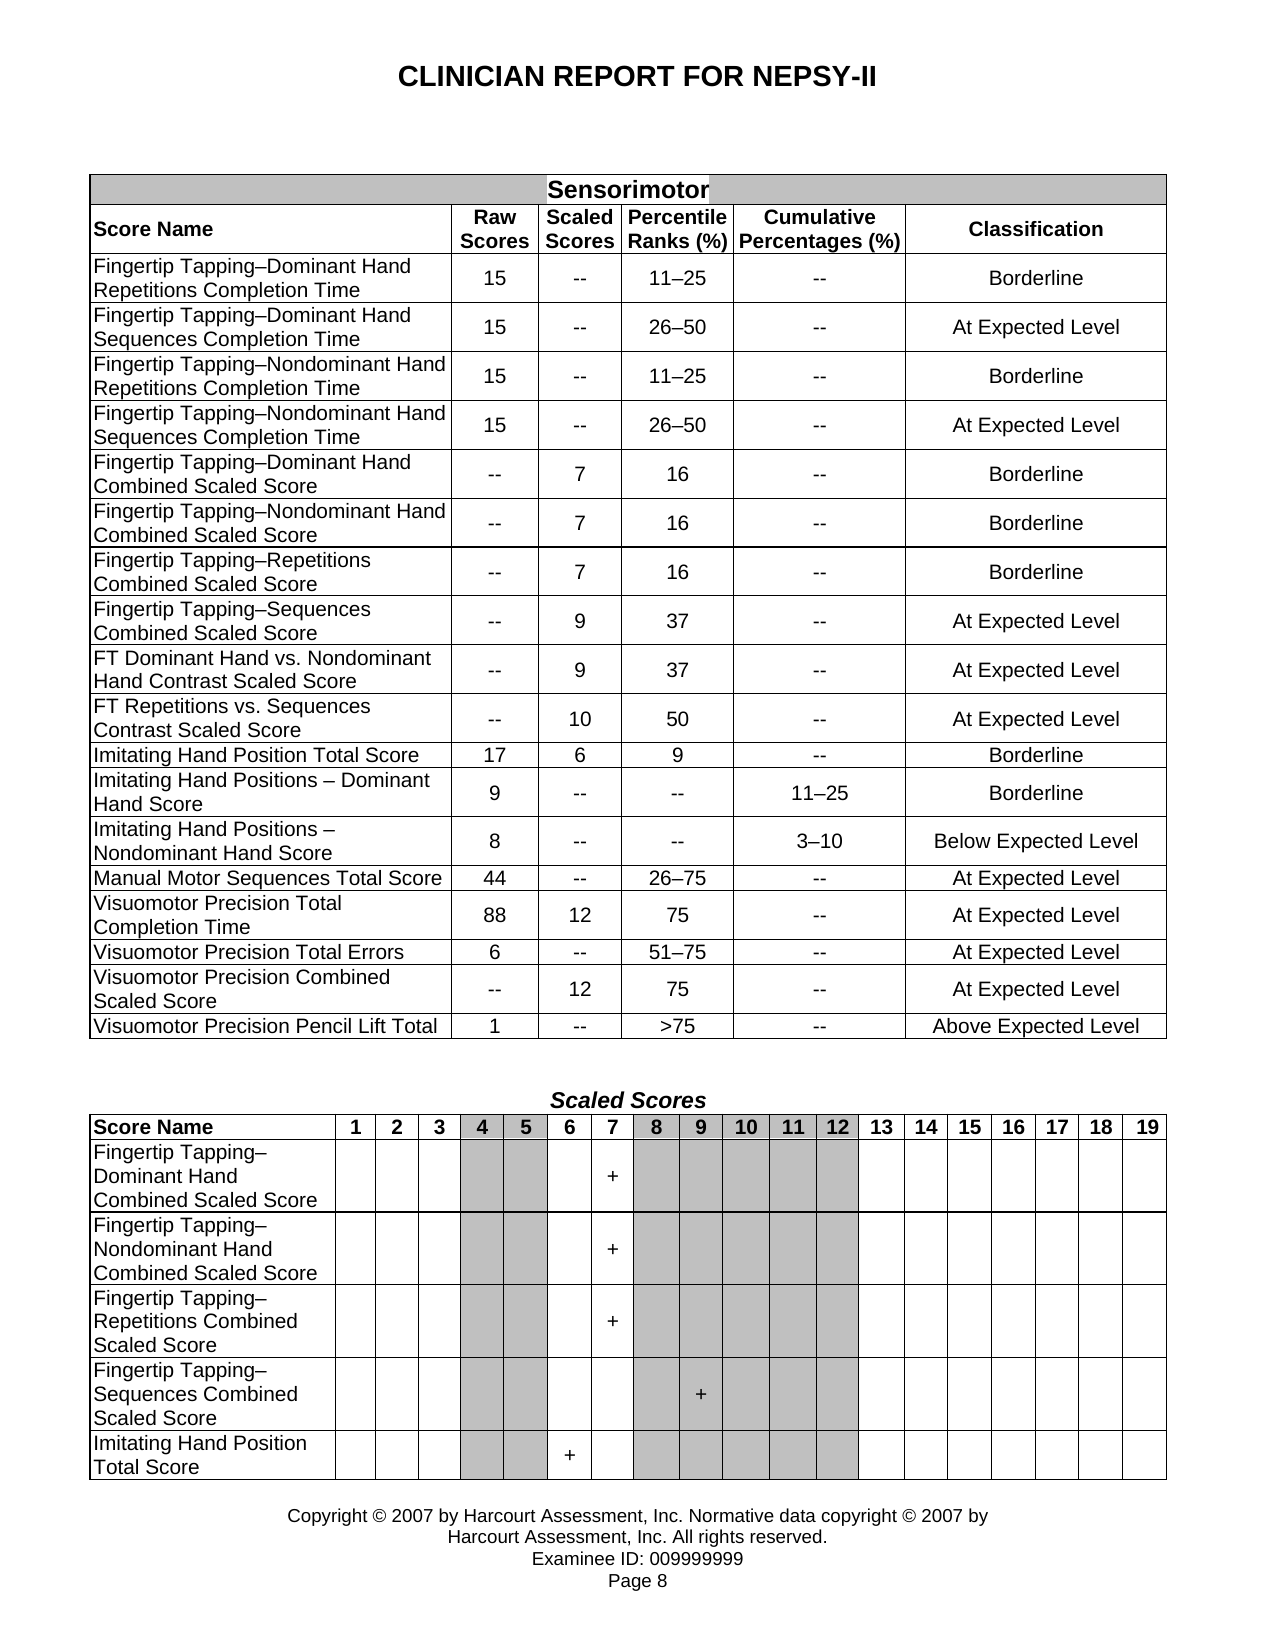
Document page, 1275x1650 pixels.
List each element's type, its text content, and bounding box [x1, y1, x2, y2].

table_cell At Expected Level [906, 694, 1166, 742]
table_cell Fingertip Tapping–Repetitions Combined Scaled Score [91, 1285, 335, 1357]
table_cell [1079, 1285, 1122, 1357]
table_cell [336, 1431, 375, 1479]
table_cell -- [452, 450, 538, 497]
table_cell -- [452, 645, 538, 693]
table_cell 3–10 [734, 817, 905, 865]
table_cell -- [452, 965, 538, 1013]
table_header Sensorimotor [709, 175, 1166, 204]
table_cell -- [734, 499, 905, 546]
table_cell -- [622, 817, 733, 865]
table_cell -- [539, 1014, 621, 1038]
table_cell [905, 1285, 947, 1357]
table_cell 6 [548, 1115, 591, 1138]
table_cell -- [452, 694, 538, 742]
table_cell 1 [336, 1115, 375, 1138]
table_cell Imitating Hand Positions – Dominant Hand Score [91, 768, 451, 816]
table_cell [680, 1213, 722, 1284]
table_header Sensorimotor [91, 175, 547, 204]
table_cell 51–75 [622, 940, 733, 964]
table_cell Raw Scores [452, 205, 538, 253]
table_cell Score Name [91, 205, 451, 253]
table_cell [817, 1213, 858, 1284]
table_cell [1123, 1285, 1166, 1357]
table_cell [461, 1285, 503, 1357]
table_cell [376, 1431, 418, 1479]
table_cell 2 [376, 1115, 418, 1138]
table_cell 7 [539, 499, 621, 546]
table_cell 10 [723, 1115, 769, 1138]
table_cell -- [734, 548, 905, 595]
table_cell -- [539, 254, 621, 302]
table_cell [336, 1140, 375, 1211]
table_cell Borderline [906, 548, 1166, 595]
table_cell Visuomotor Precision Pencil Lift Total [91, 1014, 451, 1038]
table_cell [419, 1140, 460, 1211]
table_cell -- [734, 694, 905, 742]
table_cell [592, 1431, 633, 1479]
table_cell Borderline [906, 743, 1166, 767]
table_cell 17 [1036, 1115, 1078, 1138]
table_cell At Expected Level [906, 303, 1166, 351]
table_cell [905, 1140, 947, 1211]
table_cell [723, 1358, 769, 1430]
table_cell Visuomotor Precision Combined Scaled Score [91, 965, 451, 1013]
table_cell [905, 1358, 947, 1430]
table_cell [859, 1213, 904, 1284]
table_cell [634, 1358, 679, 1430]
table_cell 9 [622, 743, 733, 767]
table_cell -- [734, 303, 905, 351]
table_cell [905, 1431, 947, 1479]
table_cell + [680, 1358, 722, 1430]
table_cell [336, 1358, 375, 1430]
table_cell [376, 1285, 418, 1357]
table_cell Fingertip Tapping–Dominant Hand Repetitions Completion Time [91, 254, 451, 302]
table_cell [992, 1358, 1035, 1430]
table_cell [1079, 1213, 1122, 1284]
table_cell [376, 1358, 418, 1430]
table_cell [461, 1431, 503, 1479]
table_cell 6 [452, 940, 538, 964]
table_cell At Expected Level [906, 866, 1166, 890]
table_cell 14 [905, 1115, 947, 1138]
table_cell Classification [906, 205, 1166, 253]
table_cell [817, 1285, 858, 1357]
table_cell [948, 1213, 991, 1284]
table_cell [1079, 1140, 1122, 1211]
table_cell [548, 1285, 591, 1357]
table_cell [419, 1358, 460, 1430]
table_cell Fingertip Tapping–Nondominant Hand Sequences Completion Time [91, 401, 451, 448]
table_cell [948, 1285, 991, 1357]
table_cell -- [734, 866, 905, 890]
table_cell 11 [770, 1115, 816, 1138]
table_cell 4 [461, 1115, 503, 1138]
table_header Scaled Scores [90, 1087, 1167, 1113]
table_cell [770, 1431, 816, 1479]
table_cell [1123, 1140, 1166, 1211]
table_cell -- [734, 891, 905, 939]
table_cell -- [734, 645, 905, 693]
table_cell Score Name [91, 1115, 335, 1138]
table_cell 26–50 [622, 303, 733, 351]
table_cell [680, 1285, 722, 1357]
table_cell Borderline [906, 499, 1166, 546]
table_cell 37 [622, 645, 733, 693]
table_cell 44 [452, 866, 538, 890]
table_cell Fingertip Tapping–Repetitions Combined Scaled Score [91, 548, 451, 595]
table_cell [1036, 1358, 1078, 1430]
table_cell [504, 1140, 547, 1211]
table_cell [770, 1213, 816, 1284]
table_cell Fingertip Tapping–Sequences Combined Scaled Score [91, 1358, 335, 1430]
table_cell Below Expected Level [906, 817, 1166, 865]
table_cell 15 [948, 1115, 991, 1138]
table_cell [504, 1431, 547, 1479]
table_cell [461, 1140, 503, 1211]
table_cell 9 [680, 1115, 722, 1138]
table_cell 26–75 [622, 866, 733, 890]
table_cell [992, 1431, 1035, 1479]
table_cell 9 [452, 768, 538, 816]
table_cell 3 [419, 1115, 460, 1138]
table_cell [1123, 1358, 1166, 1430]
table_cell 8 [452, 817, 538, 865]
table_cell [419, 1431, 460, 1479]
table_cell 75 [622, 965, 733, 1013]
table_cell + [592, 1213, 633, 1284]
table_cell [992, 1213, 1035, 1284]
table_cell [1123, 1431, 1166, 1479]
table_cell Fingertip Tapping–Sequences Combined Scaled Score [91, 596, 451, 644]
table_cell -- [539, 866, 621, 890]
table_cell Imitating Hand Position Total Score [91, 1431, 335, 1479]
table_cell 12 [539, 891, 621, 939]
table_cell [770, 1358, 816, 1430]
table_cell 37 [622, 596, 733, 644]
table_cell -- [734, 965, 905, 1013]
table_cell -- [734, 743, 905, 767]
table_cell [504, 1285, 547, 1357]
table_cell 1 [452, 1014, 538, 1038]
table_cell -- [539, 401, 621, 448]
table_cell + [592, 1285, 633, 1357]
table_cell 8 [634, 1115, 679, 1138]
table_cell [948, 1140, 991, 1211]
table_cell [592, 1358, 633, 1430]
table_cell [723, 1140, 769, 1211]
table_cell 16 [622, 450, 733, 497]
table_cell -- [539, 303, 621, 351]
table_cell Manual Motor Sequences Total Score [91, 866, 451, 890]
table_cell -- [452, 548, 538, 595]
table_cell 16 [622, 499, 733, 546]
table_cell -- [452, 499, 538, 546]
table_cell -- [734, 401, 905, 448]
table_cell [859, 1285, 904, 1357]
table_cell [723, 1213, 769, 1284]
table_cell -- [734, 450, 905, 497]
table_cell [336, 1285, 375, 1357]
table_cell [948, 1358, 991, 1430]
table_cell [680, 1431, 722, 1479]
table_cell Borderline [906, 254, 1166, 302]
table_cell Visuomotor Precision Total Errors [91, 940, 451, 964]
table_cell FT Repetitions vs. Sequences Contrast Scaled Score [91, 694, 451, 742]
table_cell [461, 1358, 503, 1430]
table_cell [634, 1285, 679, 1357]
table_cell At Expected Level [906, 965, 1166, 1013]
table_cell At Expected Level [906, 940, 1166, 964]
table_cell 15 [452, 303, 538, 351]
table_cell 26–50 [622, 401, 733, 448]
table_cell 19 [1123, 1115, 1166, 1138]
table_cell [859, 1431, 904, 1479]
table_cell [1036, 1431, 1078, 1479]
table_cell 15 [452, 352, 538, 399]
table_cell 13 [859, 1115, 904, 1138]
table_cell At Expected Level [906, 401, 1166, 448]
table_cell [1079, 1358, 1122, 1430]
table_cell + [592, 1140, 633, 1211]
table_cell [948, 1431, 991, 1479]
table_cell + [548, 1431, 591, 1479]
table_cell [905, 1213, 947, 1284]
table_cell Fingertip Tapping–Nondominant Hand Combined Scaled Score [91, 499, 451, 546]
table_cell 17 [452, 743, 538, 767]
table_cell [548, 1140, 591, 1211]
table_cell -- [622, 768, 733, 816]
table_cell [376, 1140, 418, 1211]
table_cell 15 [452, 401, 538, 448]
table_cell 16 [622, 548, 733, 595]
table_cell [1036, 1213, 1078, 1284]
table_cell [461, 1213, 503, 1284]
table_cell -- [452, 596, 538, 644]
table_cell [723, 1431, 769, 1479]
table_cell Borderline [906, 352, 1166, 399]
table_cell [504, 1358, 547, 1430]
table_cell [504, 1213, 547, 1284]
table_cell 9 [539, 596, 621, 644]
table_cell [548, 1358, 591, 1430]
table_cell 7 [539, 548, 621, 595]
table_cell 11–25 [622, 254, 733, 302]
table_cell [859, 1358, 904, 1430]
table_cell -- [539, 352, 621, 399]
table_cell 12 [817, 1115, 858, 1138]
table_cell -- [539, 940, 621, 964]
table_cell -- [734, 940, 905, 964]
table_cell -- [539, 768, 621, 816]
table_cell 7 [539, 450, 621, 497]
table_cell Fingertip Tapping–Dominant Hand Combined Scaled Score [91, 450, 451, 497]
table_cell [1123, 1213, 1166, 1284]
table_cell [859, 1140, 904, 1211]
table_cell Imitating Hand Position Total Score [91, 743, 451, 767]
table_cell [817, 1431, 858, 1479]
table_cell [376, 1213, 418, 1284]
table_cell 16 [992, 1115, 1035, 1138]
table_cell [1036, 1285, 1078, 1357]
table_cell -- [734, 596, 905, 644]
table_cell 75 [622, 891, 733, 939]
table_cell 50 [622, 694, 733, 742]
table_cell [680, 1140, 722, 1211]
table_cell [419, 1213, 460, 1284]
table_cell [634, 1213, 679, 1284]
table_cell At Expected Level [906, 645, 1166, 693]
table_cell Scaled Scores [539, 205, 621, 253]
table_cell At Expected Level [906, 891, 1166, 939]
table_cell Imitating Hand Positions – Nondominant Hand Score [91, 817, 451, 865]
table_cell Above Expected Level [906, 1014, 1166, 1038]
table_cell 7 [592, 1115, 633, 1138]
table_cell 88 [452, 891, 538, 939]
table_cell 18 [1079, 1115, 1122, 1138]
table_cell [634, 1140, 679, 1211]
table_cell -- [734, 254, 905, 302]
table_cell >75 [622, 1014, 733, 1038]
table_cell [1079, 1431, 1122, 1479]
table_cell Fingertip Tapping–Nondominant Hand Combined Scaled Score [91, 1213, 335, 1284]
table_cell [548, 1213, 591, 1284]
table_cell Fingertip Tapping–Dominant Hand Sequences Completion Time [91, 303, 451, 351]
table_cell Borderline [906, 768, 1166, 816]
table_cell [419, 1285, 460, 1357]
table_cell 5 [504, 1115, 547, 1138]
table_cell Percentile Ranks (%) [622, 205, 733, 253]
table_cell Borderline [906, 450, 1166, 497]
table_cell 12 [539, 965, 621, 1013]
table_cell 10 [539, 694, 621, 742]
table_cell 9 [539, 645, 621, 693]
table_cell [992, 1140, 1035, 1211]
table_cell 6 [539, 743, 621, 767]
table_cell [634, 1431, 679, 1479]
table_cell 11–25 [734, 768, 905, 816]
table_cell [1036, 1140, 1078, 1211]
table_cell -- [734, 1014, 905, 1038]
table_cell 15 [452, 254, 538, 302]
table_cell Fingertip Tapping–Dominant Hand Combined Scaled Score [91, 1140, 335, 1211]
table_cell [336, 1213, 375, 1284]
table_cell Visuomotor Precision Total Completion Time [91, 891, 451, 939]
table_cell [723, 1285, 769, 1357]
table_cell Cumulative Percentages (%) [734, 205, 905, 253]
table_cell [770, 1140, 816, 1211]
table_cell Fingertip Tapping–Nondominant Hand Repetitions Completion Time [91, 352, 451, 399]
table_cell [992, 1285, 1035, 1357]
table_cell -- [539, 817, 621, 865]
table_cell FT Dominant Hand vs. Nondominant Hand Contrast Scaled Score [91, 645, 451, 693]
table_cell [817, 1140, 858, 1211]
table_cell [770, 1285, 816, 1357]
table_cell At Expected Level [906, 596, 1166, 644]
table_cell 11–25 [622, 352, 733, 399]
table_cell -- [734, 352, 905, 399]
table_cell [817, 1358, 858, 1430]
